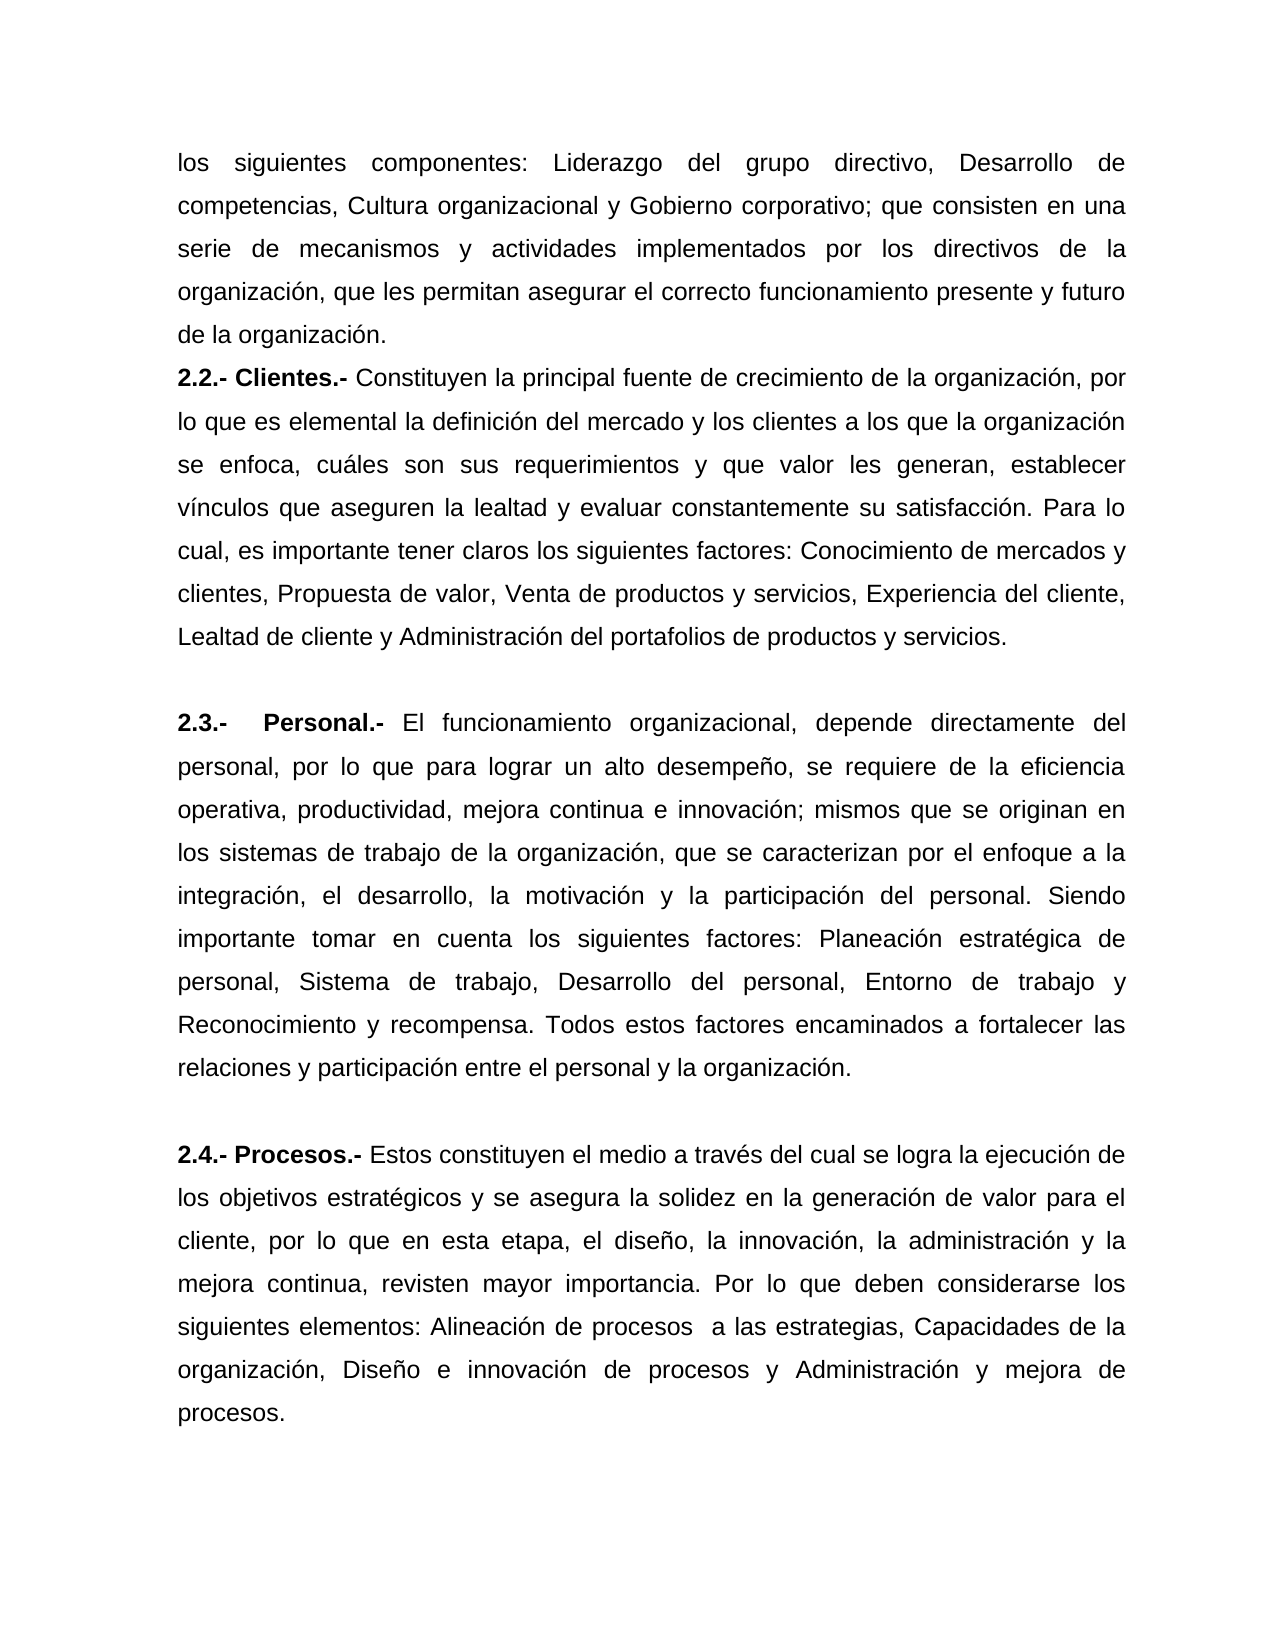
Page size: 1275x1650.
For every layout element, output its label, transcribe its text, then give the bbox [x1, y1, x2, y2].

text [177, 148, 1127, 349]
text 2.4.- Procesos.- Estos constituyen el medio a través del cual se logra la ejecución de los objetivos estratégicos y se asegura la solidez en la generación de valor para el cliente, por lo que en esta etapa, el diseño, la innovación, la administración y la mejora continua, revisten mayor importancia. Por lo que deben considerarse los siguientes elementos: Alineación de procesos a las estrategias, Capacidades de la organización, Diseño e innovación de procesos y Administración y mejora de procesos. [177, 1139, 1127, 1427]
text 2.3.- Personal.- El funcionamiento organizacional, depende directamente del personal, por lo que para lograr un alto desempeño, se requiere de la eficiencia operativa, productividad, mejora continua e innovación; mismos que se originan en los sistemas de trabajo de la organización, que se caracterizan por el enfoque a la integración, el desarrollo, la motivación y la participación del personal. Siendo importante tomar en cuenta los siguientes factores: Planeación estratégica de personal, Sistema de trabajo, Desarrollo del personal, Entorno de trabajo y Reconocimiento y recompensa. Todos estos factores encaminados a fortalecer las relaciones y participación entre el personal y la organización. [177, 708, 1127, 1082]
text 2.2.- Clientes.- Constituyen la principal fuente de crecimiento de la organización, por lo que es elemental la definición del mercado y los clientes a los que la organización se enfoca, cuáles son sus requerimientos y que valor les generan, establecer vínculos que aseguren la lealtad y evaluar constantemente su satisfacción. Para lo cual, es importante tener claros los siguientes factores: Conocimiento de mercados y clientes, Propuesta de valor, Venta de productos y servicios, Experiencia del cliente, Lealtad de cliente y Administración del portafolios de productos y servicios. [177, 363, 1127, 651]
